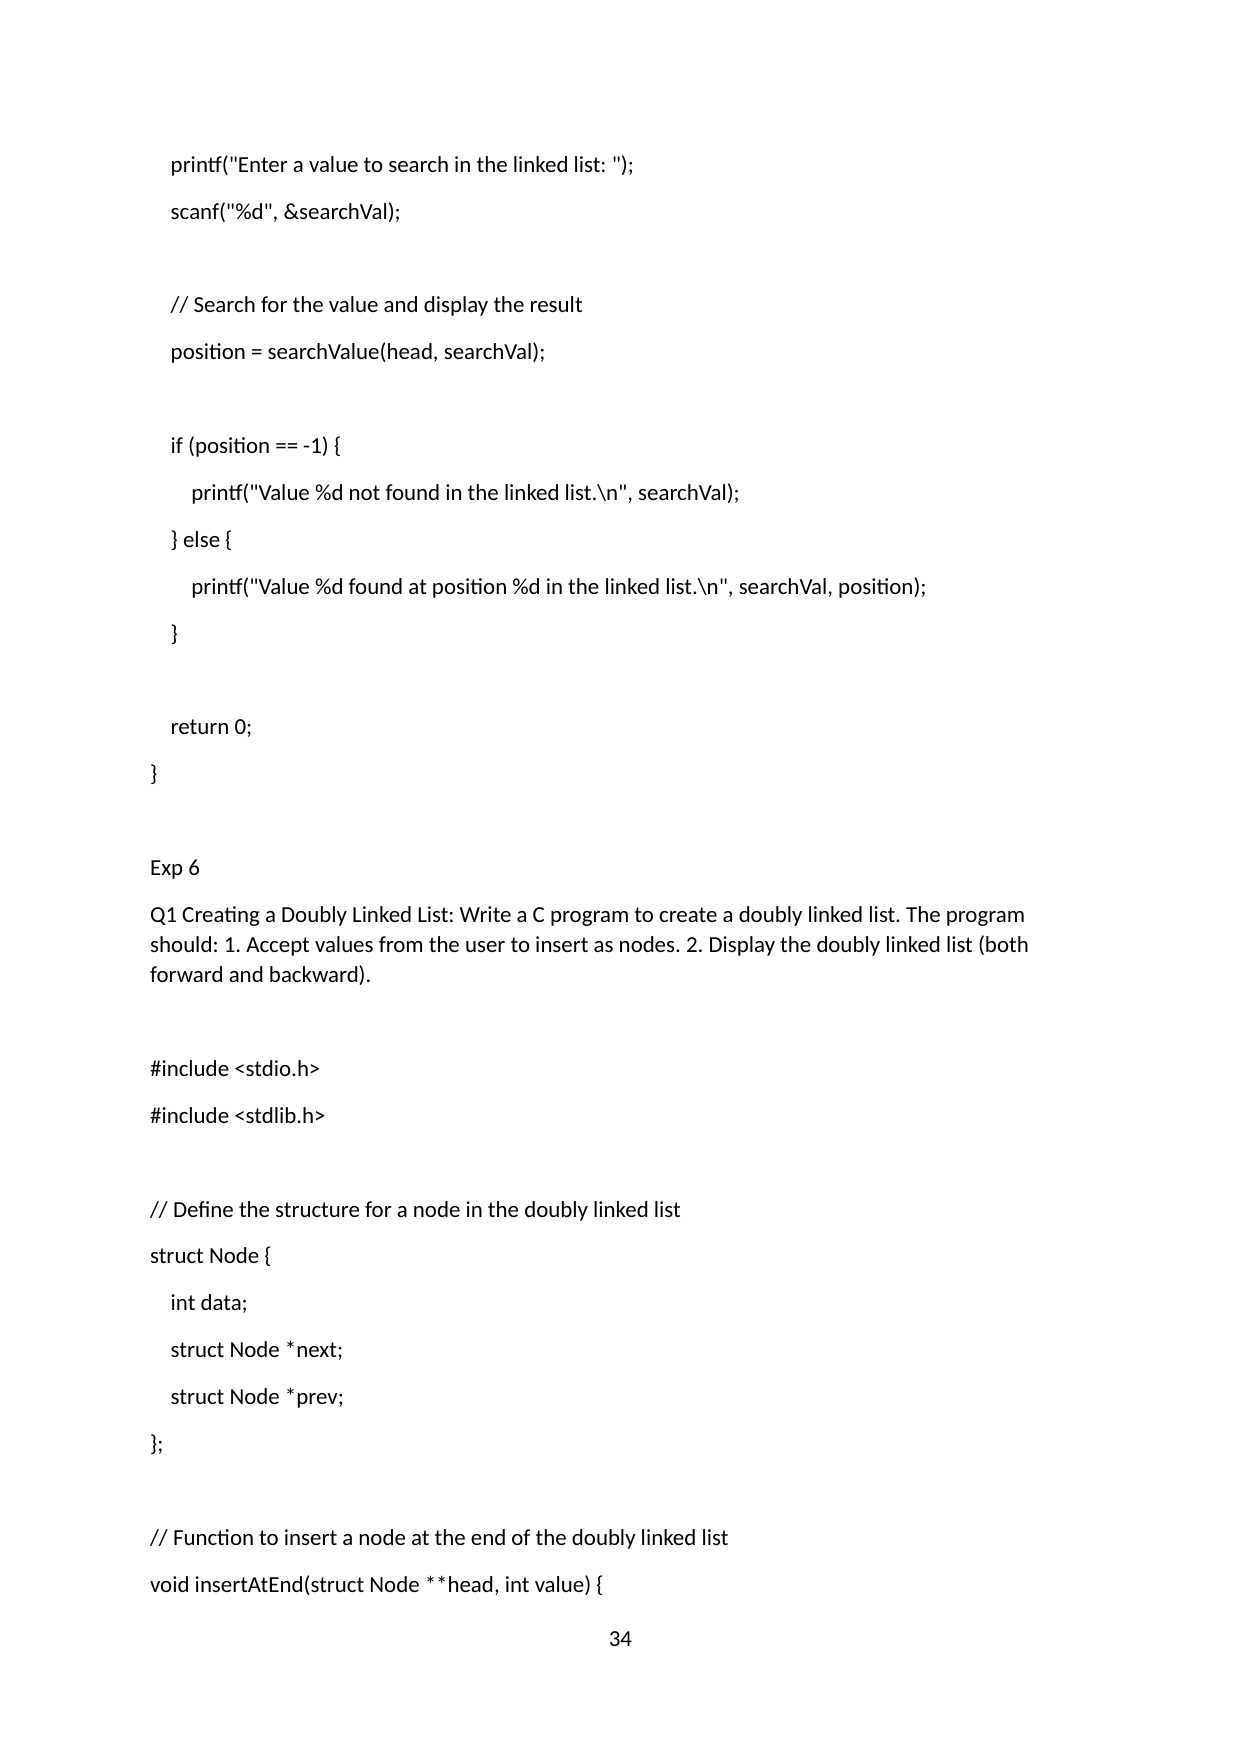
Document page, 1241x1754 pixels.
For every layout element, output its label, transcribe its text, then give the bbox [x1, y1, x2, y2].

text } [150, 759, 1090, 787]
text Q1 Creating a Doubly Linked List: Write a C program to create a doubly linked list. The program should: 1. Accept values from the user to insert as nodes. 2. Display the doubly linked list (both forward and backward). [150, 900, 1090, 988]
text struct Node { [150, 1242, 1090, 1270]
text Exp 6 [150, 853, 1090, 881]
text #include <stdlib.h> [150, 1101, 1090, 1129]
text // Define the structure for a node in the doubly linked list [150, 1195, 1090, 1223]
text struct Node *prev; [150, 1382, 1090, 1410]
text }; [150, 1429, 1090, 1457]
text printf("Enter a value to search in the linked list: "); [150, 150, 1090, 178]
text return 0; [150, 712, 1090, 741]
text if (position == -1) { [150, 431, 1090, 459]
text printf("Value %d not found in the linked list.\n", searchVal); [150, 478, 1090, 506]
text scanf("%d", &searchVal); [150, 197, 1090, 225]
text int data; [150, 1288, 1090, 1317]
text // Search for the value and display the result [150, 291, 1090, 319]
text printf("Value %d found at position %d in the linked list.\n", searchVal, position); [150, 572, 1090, 600]
text } else { [150, 525, 1090, 553]
text struct Node *next; [150, 1335, 1090, 1363]
text position = searchValue(head, searchVal); [150, 337, 1090, 366]
text // Function to insert a node at the end of the doubly linked list [150, 1523, 1090, 1551]
text } [150, 619, 1090, 647]
text #include <stdio.h> [150, 1054, 1090, 1082]
text void insertAtEnd(struct Node **head, int value) { [150, 1570, 1090, 1598]
